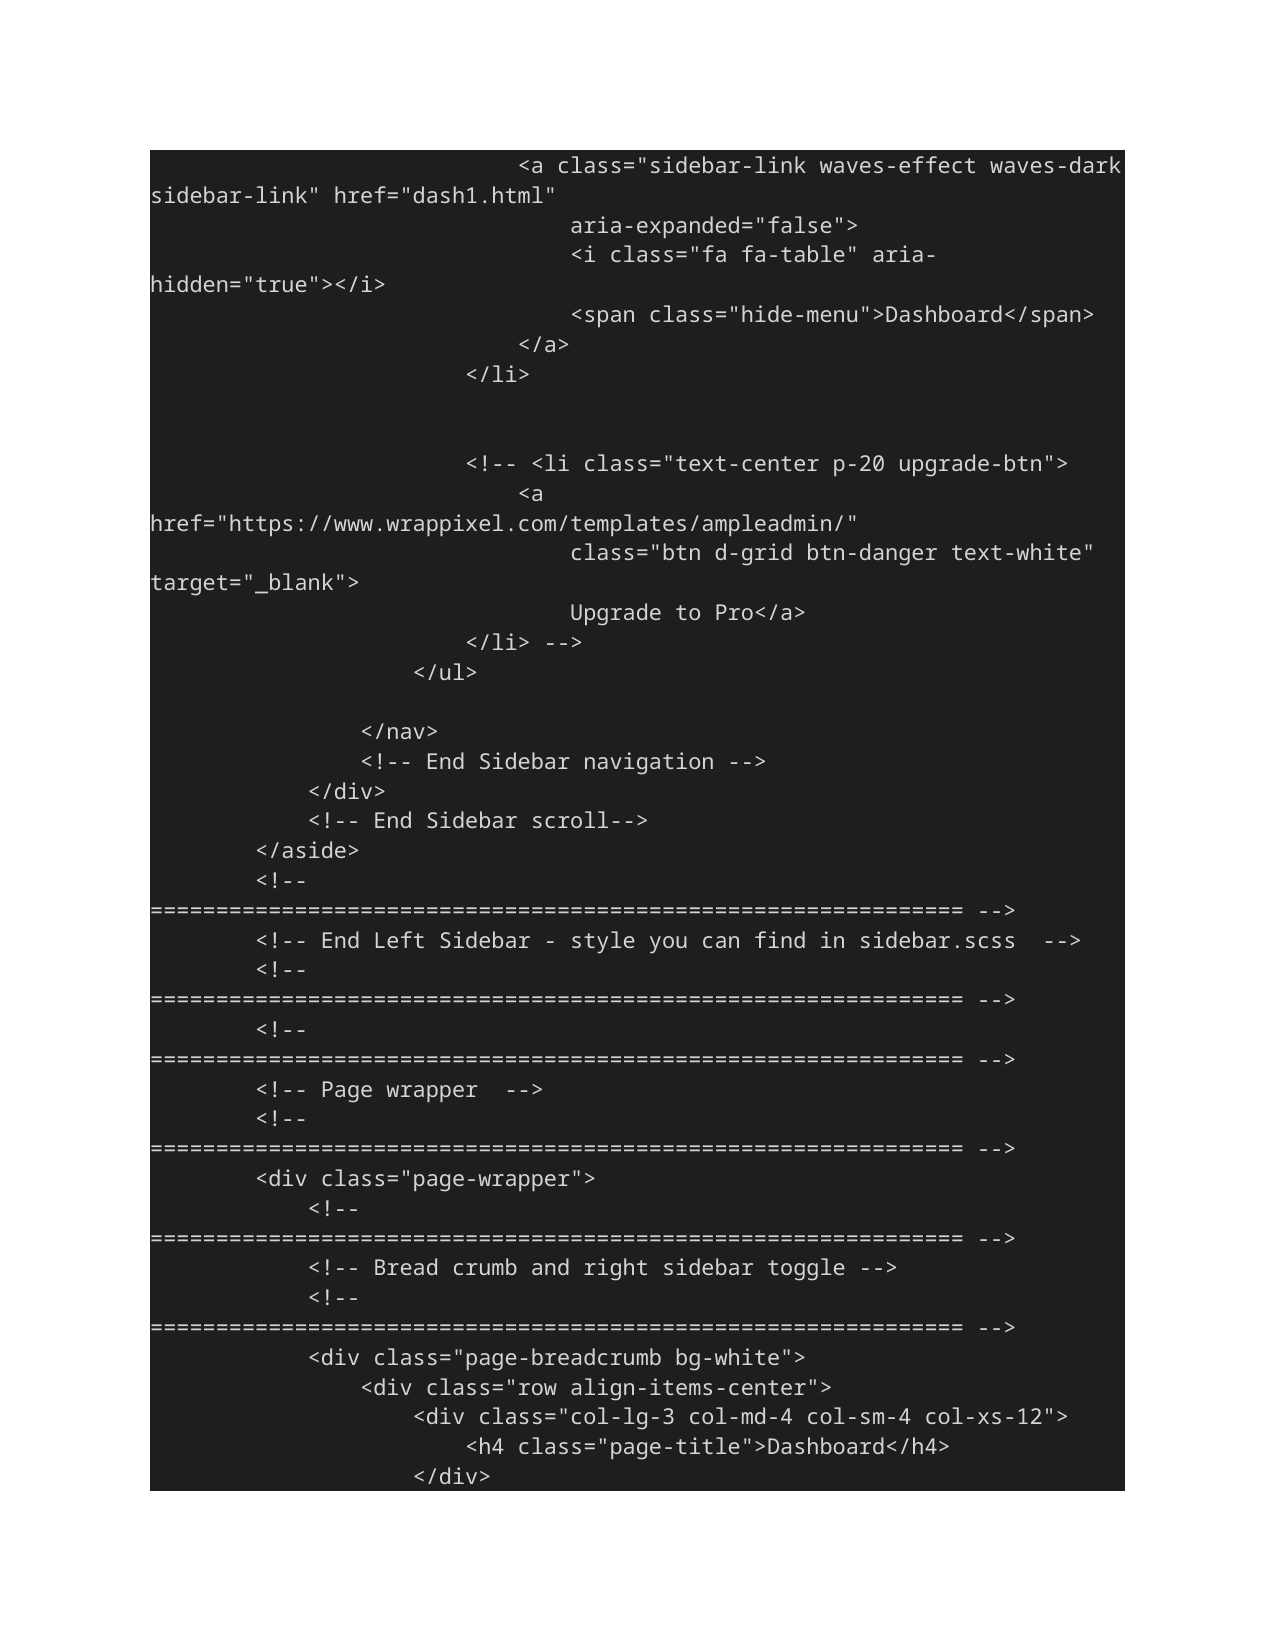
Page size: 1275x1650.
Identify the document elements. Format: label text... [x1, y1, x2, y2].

text <div class="page-wrapper"> [150, 1163, 1125, 1193]
text </aside> [150, 835, 1125, 865]
text </ul> [150, 656, 1125, 686]
text <!-- <li class="text-center p-20 upgrade-btn"> [150, 448, 1125, 478]
text <div class="col-lg-3 col-md-4 col-sm-4 col-xs-12"> [150, 1401, 1125, 1431]
text aria-expanded="false"> [150, 209, 1125, 239]
text </li> --> [150, 627, 1125, 656]
text <!-- ============================================================== --> [150, 1282, 1125, 1342]
text class="btn d-grid btn-danger text-white" target="_blank"> [150, 537, 1125, 597]
text <h4 class="page-title">Dashboard</h4> [150, 1431, 1125, 1461]
text <!-- Page wrapper --> [150, 1073, 1125, 1103]
text <!-- End Sidebar scroll--> [150, 805, 1125, 835]
text <span class="hide-menu">Dashboard</span> [150, 299, 1125, 329]
text </div> [150, 776, 1125, 805]
text <a class="sidebar-link waves-effect waves-dark sidebar-link" href="dash1.html" [150, 150, 1125, 209]
text </nav> [150, 716, 1125, 746]
text <!-- End Sidebar navigation --> [150, 746, 1125, 776]
text Upgrade to Pro</a> [150, 597, 1125, 627]
text <!-- ============================================================== --> [150, 1014, 1125, 1073]
text <!-- ============================================================== --> [150, 954, 1125, 1014]
text <!-- Bread crumb and right sidebar toggle --> [150, 1252, 1125, 1282]
text <div class="row align-items-center"> [150, 1371, 1125, 1401]
text </div> [150, 1461, 1125, 1491]
text <!-- End Left Sidebar - style you can find in sidebar.scss --> [150, 924, 1125, 954]
text <div class="page-breadcrumb bg-white"> [150, 1342, 1125, 1371]
text <!-- ============================================================== --> [150, 1193, 1125, 1252]
text <!-- ============================================================== --> [150, 1103, 1125, 1163]
text <a href="https://www.wrappixel.com/templates/ampleadmin/" [150, 478, 1125, 537]
text </li> [150, 358, 1125, 388]
text <!-- ============================================================== --> [150, 865, 1125, 924]
text </a> [150, 329, 1125, 358]
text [150, 239, 1125, 299]
